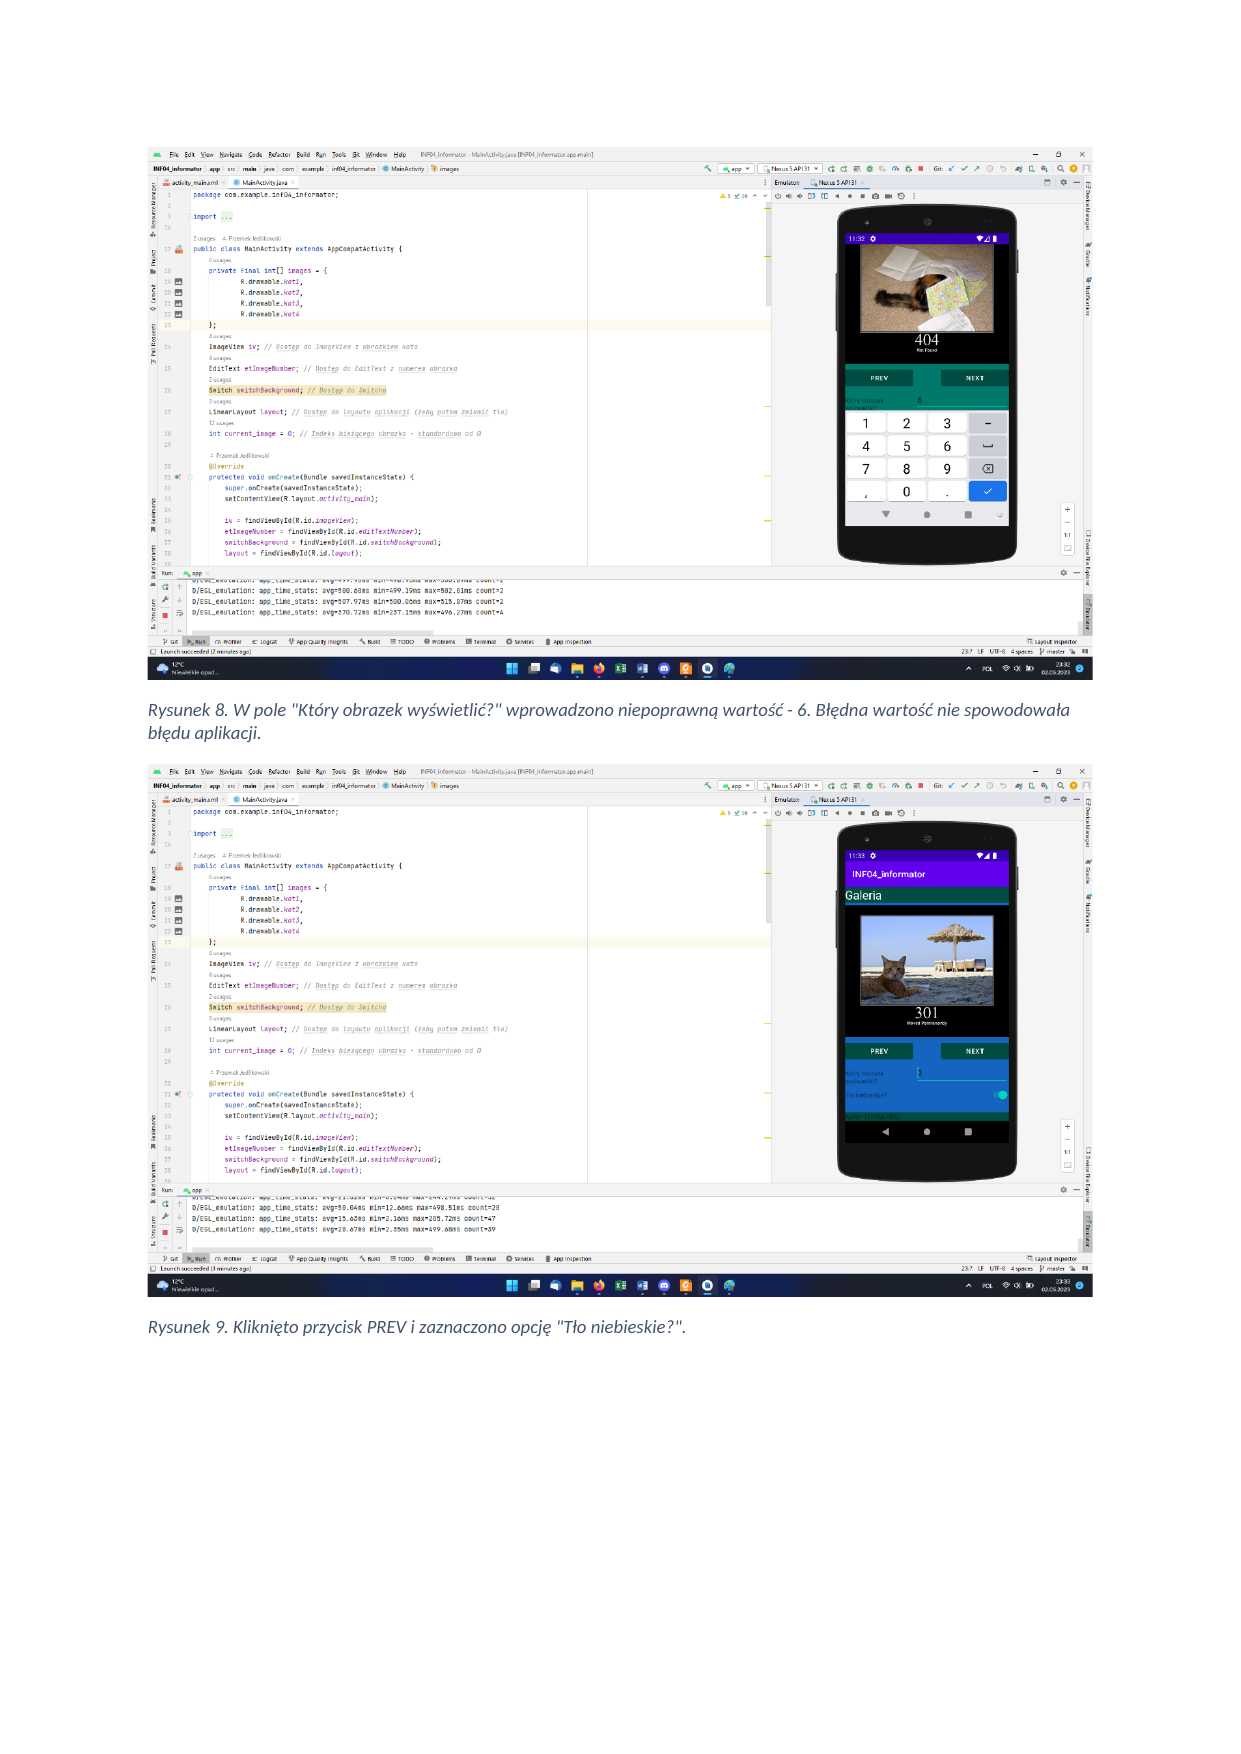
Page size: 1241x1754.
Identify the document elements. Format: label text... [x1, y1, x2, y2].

picture [147, 764, 1093, 1297]
picture [147, 147, 1093, 680]
